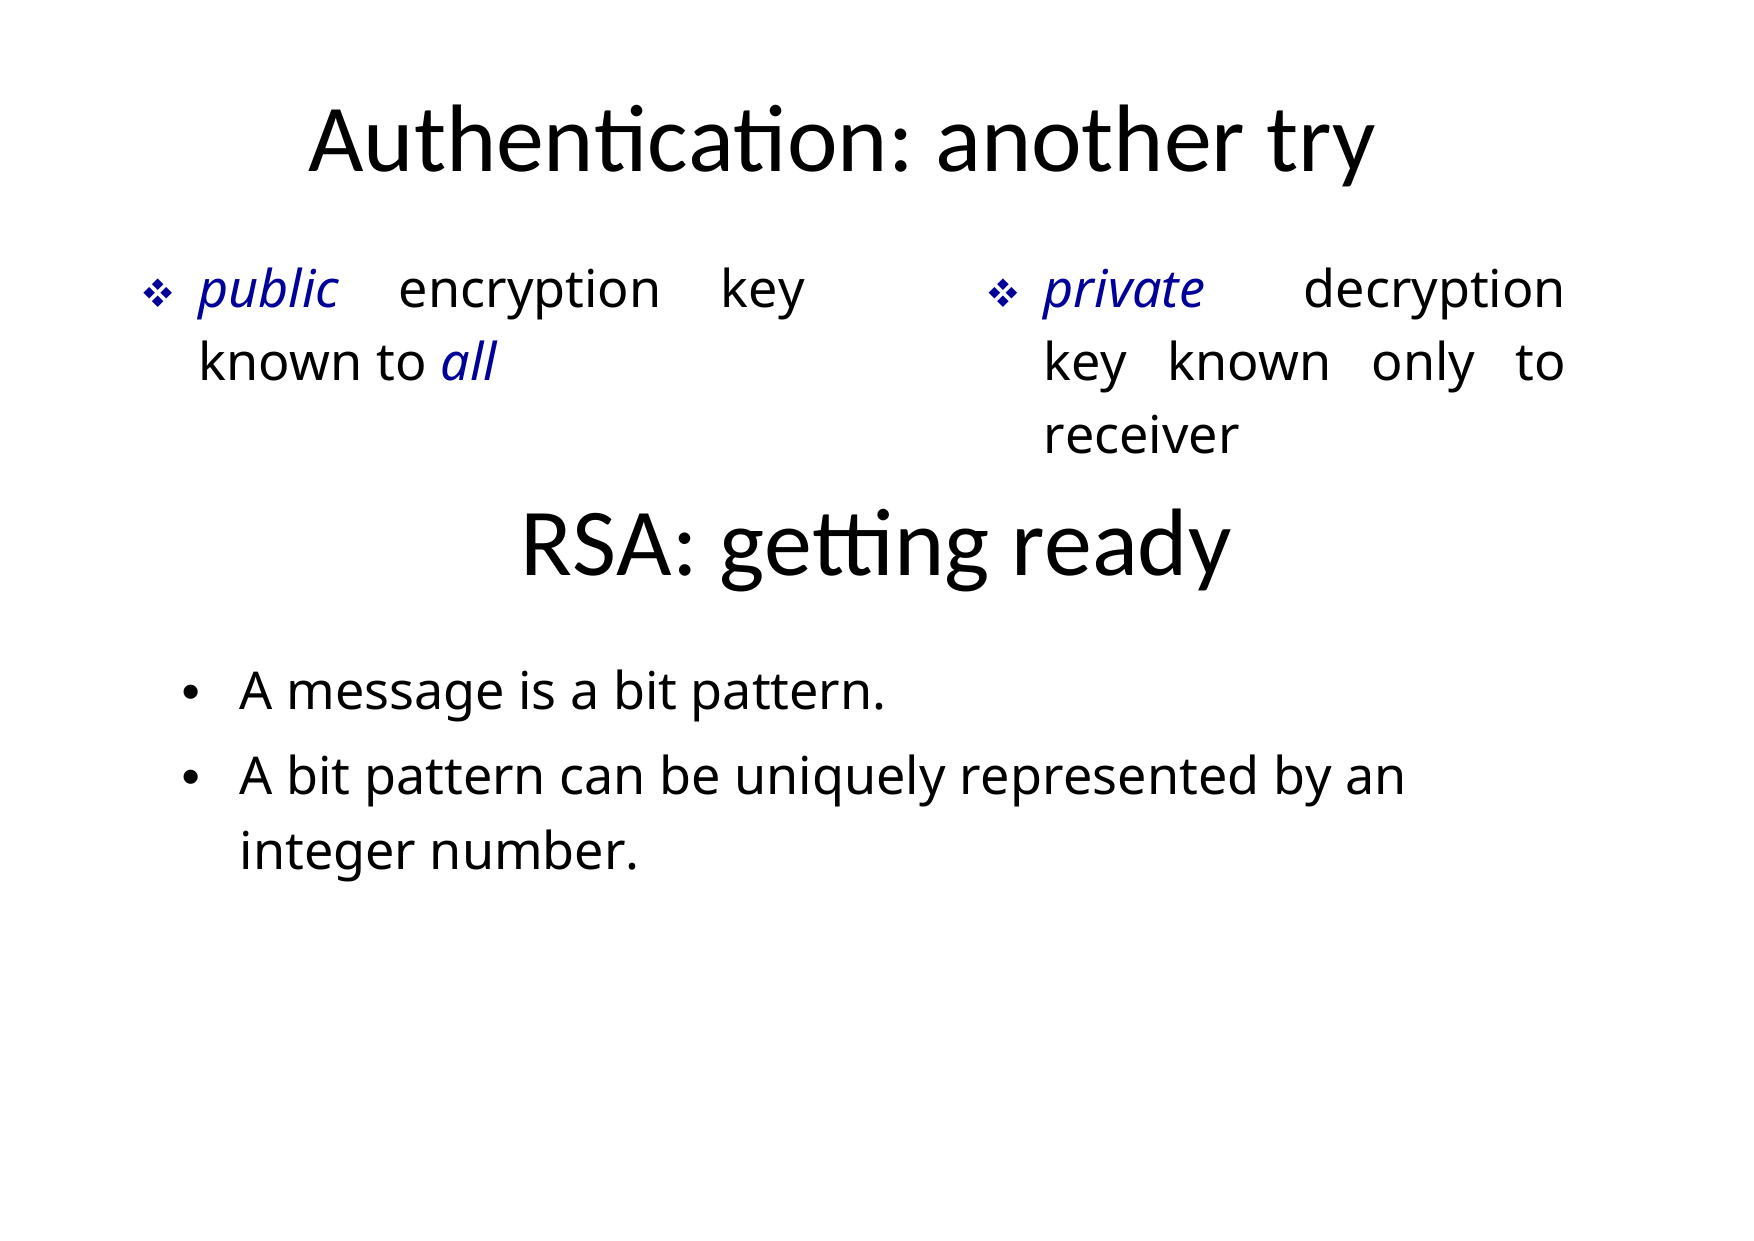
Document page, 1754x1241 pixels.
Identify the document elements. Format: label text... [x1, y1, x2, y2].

subtitle RSA: getting ready [159, 482, 1594, 599]
list public encryption key known to all [140, 251, 804, 395]
list A message is a bit pattern. [181, 654, 1515, 725]
list private decryption key known only to receiver [985, 251, 1566, 468]
list A bit pattern can be uniquely represented by an integer number. [181, 739, 1515, 884]
